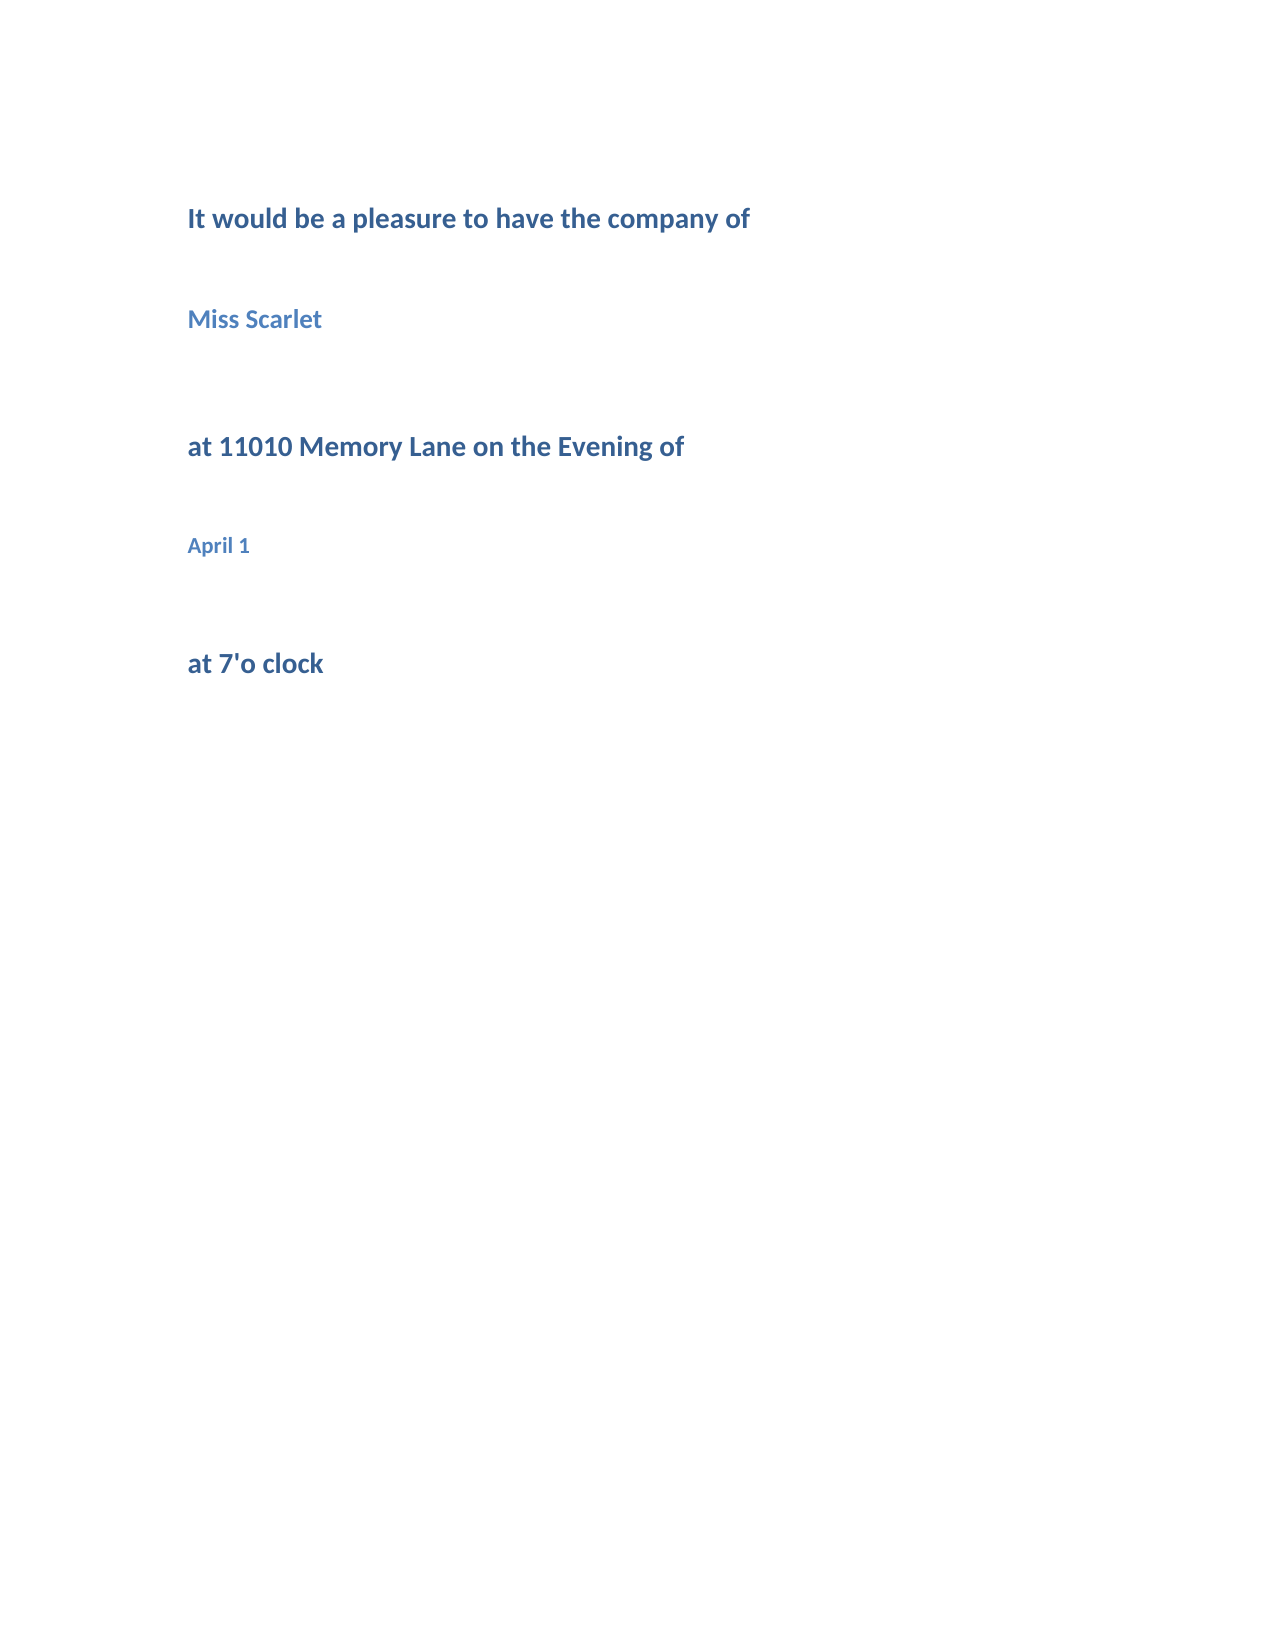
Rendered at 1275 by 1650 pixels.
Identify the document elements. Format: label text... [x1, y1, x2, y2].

subtitle at 11010 Memory Lane on the Evening of [187, 428, 1087, 505]
subtitle It would be a pleasure to have the company of [187, 200, 1087, 277]
subtitle Miss Scarlet [187, 303, 1087, 374]
subtitle at 7'o clock [187, 646, 1087, 722]
subtitle April 1 [187, 531, 1087, 591]
